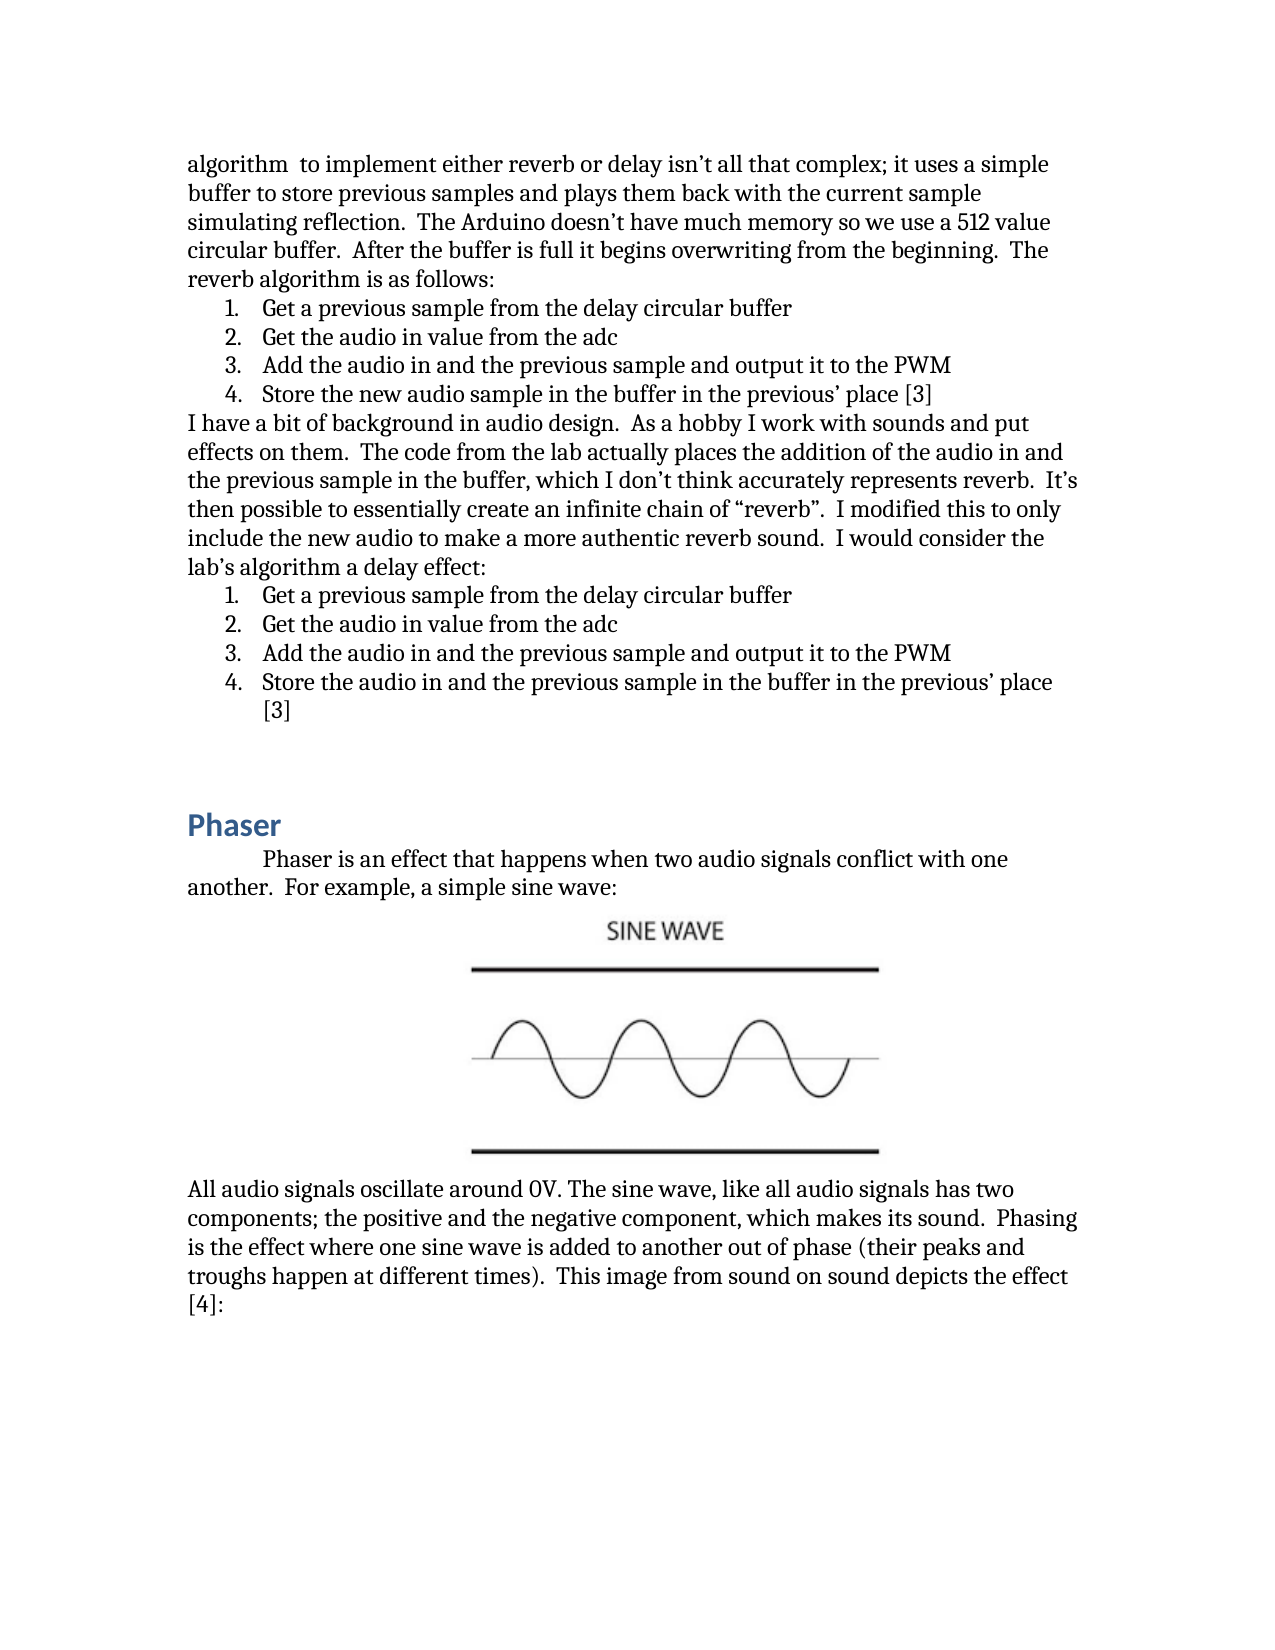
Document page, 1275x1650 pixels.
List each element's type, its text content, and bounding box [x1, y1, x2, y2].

list Store the new audio sample in the buffer in the previous’ place [3] [225, 380, 1087, 409]
list Add the audio in and the previous sample and output it to the PWM [225, 639, 1087, 667]
text All audio signals oscillate around 0V. The sine wave, like all audio signals has two components; the positive and the negative component, which makes its sound. Phasing is the effect where one sine wave is added to another out of phase (their peaks and troughs happen at different times). This image from sound on sound depicts the effect [4]: [187, 1175, 1087, 1319]
text Phaser is an effect that happens when two audio signals conflict with one another. For example, a simple sine wave: [187, 844, 1087, 902]
picture [450, 902, 901, 1176]
list Get the audio in value from the adc [225, 610, 1087, 639]
subtitle Phaser [187, 804, 1087, 844]
list Get a previous sample from the delay circular buffer [225, 294, 1087, 322]
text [187, 150, 1087, 294]
list Get a previous sample from the delay circular buffer [225, 581, 1087, 610]
text I have a bit of background in audio design. As a hobby I work with sounds and put effects on them. The code from the lab actually places the addition of the audio in and the previous sample in the buffer, which I don’t think accurately represents reverb. It’s then possible to essentially create an infinite chain of “reverb”. I modified this to only include the new audio to make a more authentic reverb sound. I would consider the lab’s algorithm a delay effect: [187, 409, 1087, 581]
list Get the audio in value from the adc [225, 322, 1087, 351]
list Store the audio in and the previous sample in the buffer in the previous’ place [3] [225, 667, 1087, 725]
list Add the audio in and the previous sample and output it to the PWM [225, 351, 1087, 380]
